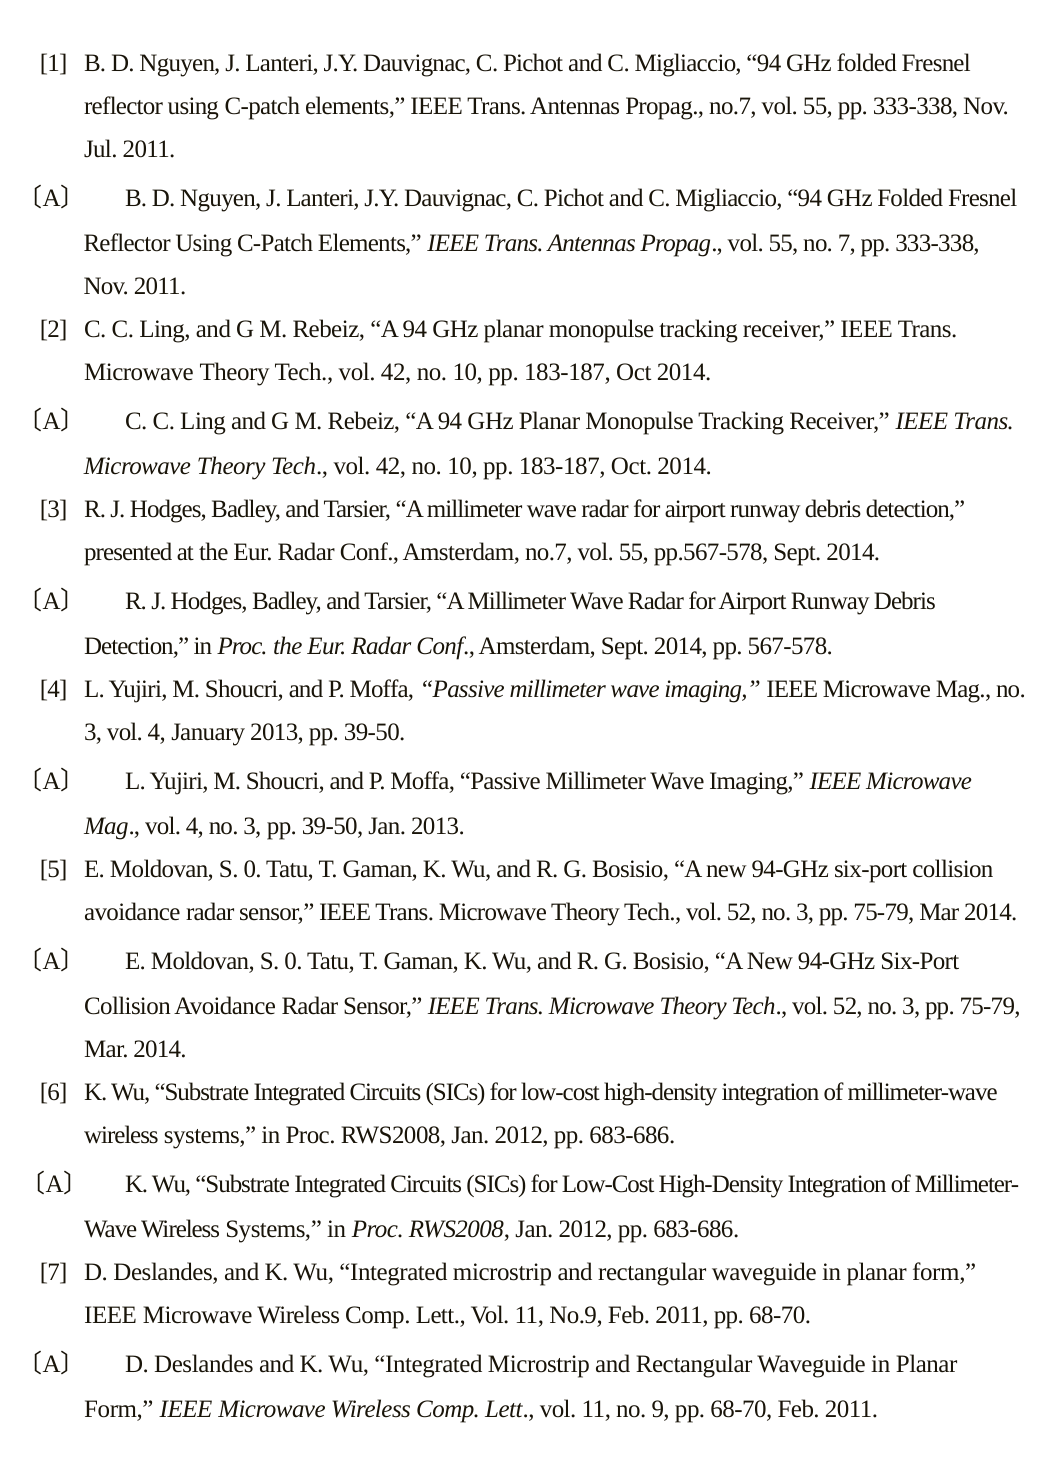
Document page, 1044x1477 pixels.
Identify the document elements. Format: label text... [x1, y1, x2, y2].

list R. J. Hodges, Badley, and Tarsier, “A millimeter wave radar for airport runway debris detection,” presented at the Eur. Radar Conf., Amsterdam, no.7, vol. 55, pp.567-578, Sept. 2014. [39, 494, 1027, 566]
list K. Wu, “Substrate Integrated Circuits (SICs) for low-cost high-density integration of millimeter-wave wireless systems,” in Proc. RWS2008, Jan. 2012, pp. 683-686. [39, 1077, 1027, 1149]
list L. Yujiri, M. Shoucri, and P. Moffa, “Passive millimeter wave imaging,” IEEE Microwave Mag., no. 3, vol. 4, January 2013, pp. 39-50. [39, 674, 1027, 746]
list E. Moldovan, S. 0. Tatu, T. Gaman, K. Wu, and R. G. Bosisio, “A New 94-GHz Six-Port Collision Avoidance Radar Sensor,” IEEE Trans. Microwave Theory Tech., vol. 52, no. 3, pp. 75-79, Mar. 2014. [17, 940, 1027, 1063]
list K. Wu, “Substrate Integrated Circuits (SICs) for Low-Cost High-Density Integration of Millimeter-Wave Wireless Systems,” in Proc. RWS2008, Jan. 2012, pp. 683-686. [20, 1163, 1027, 1243]
list C. C. Ling and G M. Rebeiz, “A 94 GHz Planar Monopulse Tracking Receiver,” IEEE Trans. Microwave Theory Tech., vol. 42, no. 10, pp. 183-187, Oct. 2014. [17, 400, 1027, 480]
list E. Moldovan, S. 0. Tatu, T. Gaman, K. Wu, and R. G. Bosisio, “A new 94-GHz six-port collision avoidance radar sensor,” IEEE Trans. Microwave Theory Tech., vol. 52, no. 3, pp. 75-79, Mar 2014. [39, 854, 1027, 926]
list R. J. Hodges, Badley, and Tarsier, “A Millimeter Wave Radar for Airport Runway Debris Detection,” in Proc. the Eur. Radar Conf., Amsterdam, Sept. 2014, pp. 567-578. [17, 580, 1027, 660]
list B. D. Nguyen, J. Lanteri, J.Y. Dauvignac, C. Pichot and C. Migliaccio, “94 GHz folded Fresnel reflector using C-patch elements,” IEEE Trans. Antennas Propag., no.7, vol. 55, pp. 333-338, Nov. Jul. 2011. [39, 48, 1027, 163]
list C. C. Ling, and G M. Rebeiz, “A 94 GHz planar monopulse tracking receiver,” IEEE Trans. Microwave Theory Tech., vol. 42, no. 10, pp. 183-187, Oct 2014. [39, 314, 1027, 386]
list B. D. Nguyen, J. Lanteri, J.Y. Dauvignac, C. Pichot and C. Migliaccio, “94 GHz Folded Fresnel Reflector Using C-Patch Elements,” IEEE Trans. Antennas Propag., vol. 55, no. 7, pp. 333-338, Nov. 2011. [17, 177, 1027, 300]
list L. Yujiri, M. Shoucri, and P. Moffa, “Passive Millimeter Wave Imaging,” IEEE Microwave Mag., vol. 4, no. 3, pp. 39-50, Jan. 2013. [17, 760, 1027, 840]
